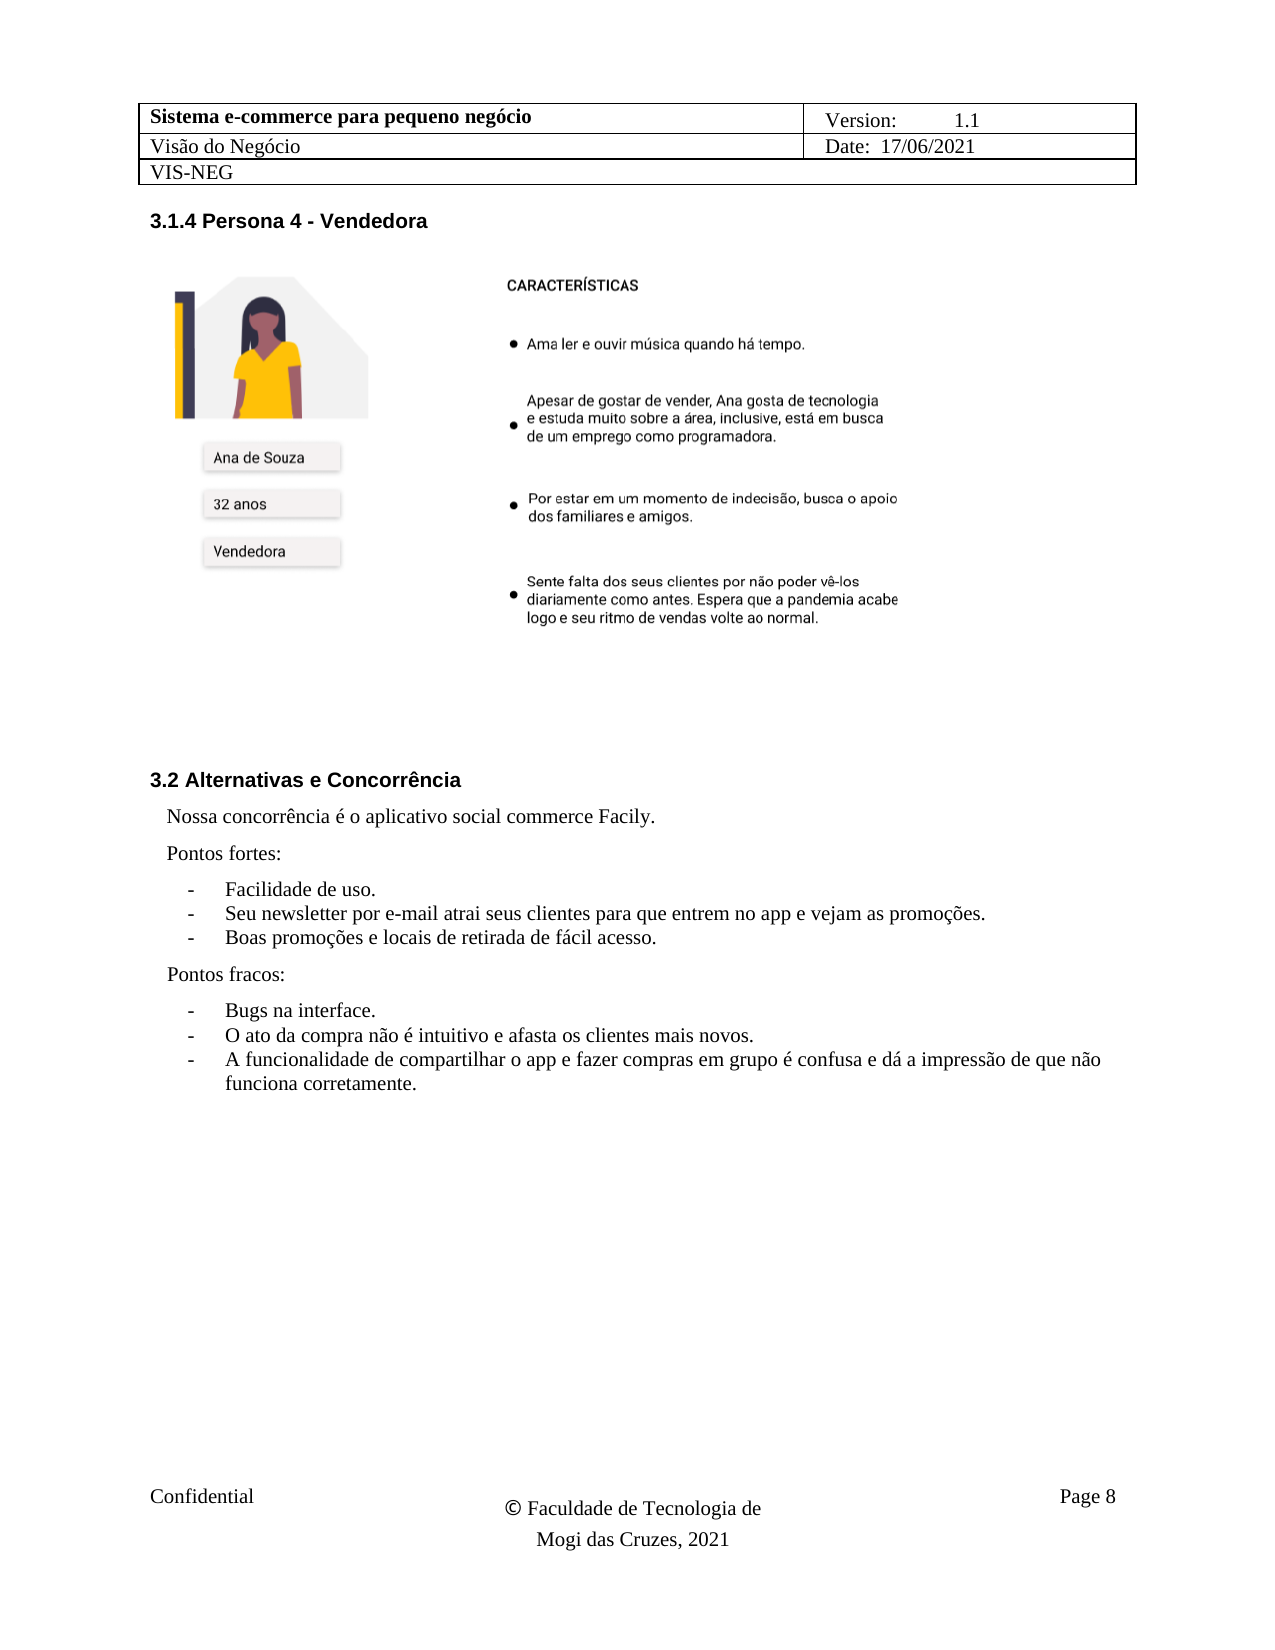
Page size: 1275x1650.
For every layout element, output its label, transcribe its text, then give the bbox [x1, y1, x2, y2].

text Nossa concorrência é o aplicativo social commerce Facily. [166, 804, 1125, 828]
list Boas promoções e locais de retirada de fácil acesso. [187, 925, 1125, 949]
list O ato da compra não é intuitivo e afasta os clientes mais novos. [187, 1022, 1125, 1047]
list Facilidade de uso. [187, 877, 1125, 901]
subtitle 3.1.4 Persona 4 - Vendedora [150, 209, 1125, 233]
text Pontos fortes: [166, 841, 1125, 865]
text Pontos fracos: [150, 962, 1125, 986]
list A funcionalidade de compartilhar o app e fazer compras em grupo é confusa e dá a impressão de que não funciona corretamente. [187, 1047, 1125, 1095]
list Seu newsletter por e-mail atrai seus clientes para que entrem no app e vejam as promoções. [187, 901, 1125, 925]
picture [150, 245, 964, 670]
list Bugs na interface. [187, 998, 1125, 1022]
subtitle 3.2 Alternativas e Concorrência [150, 768, 1125, 792]
